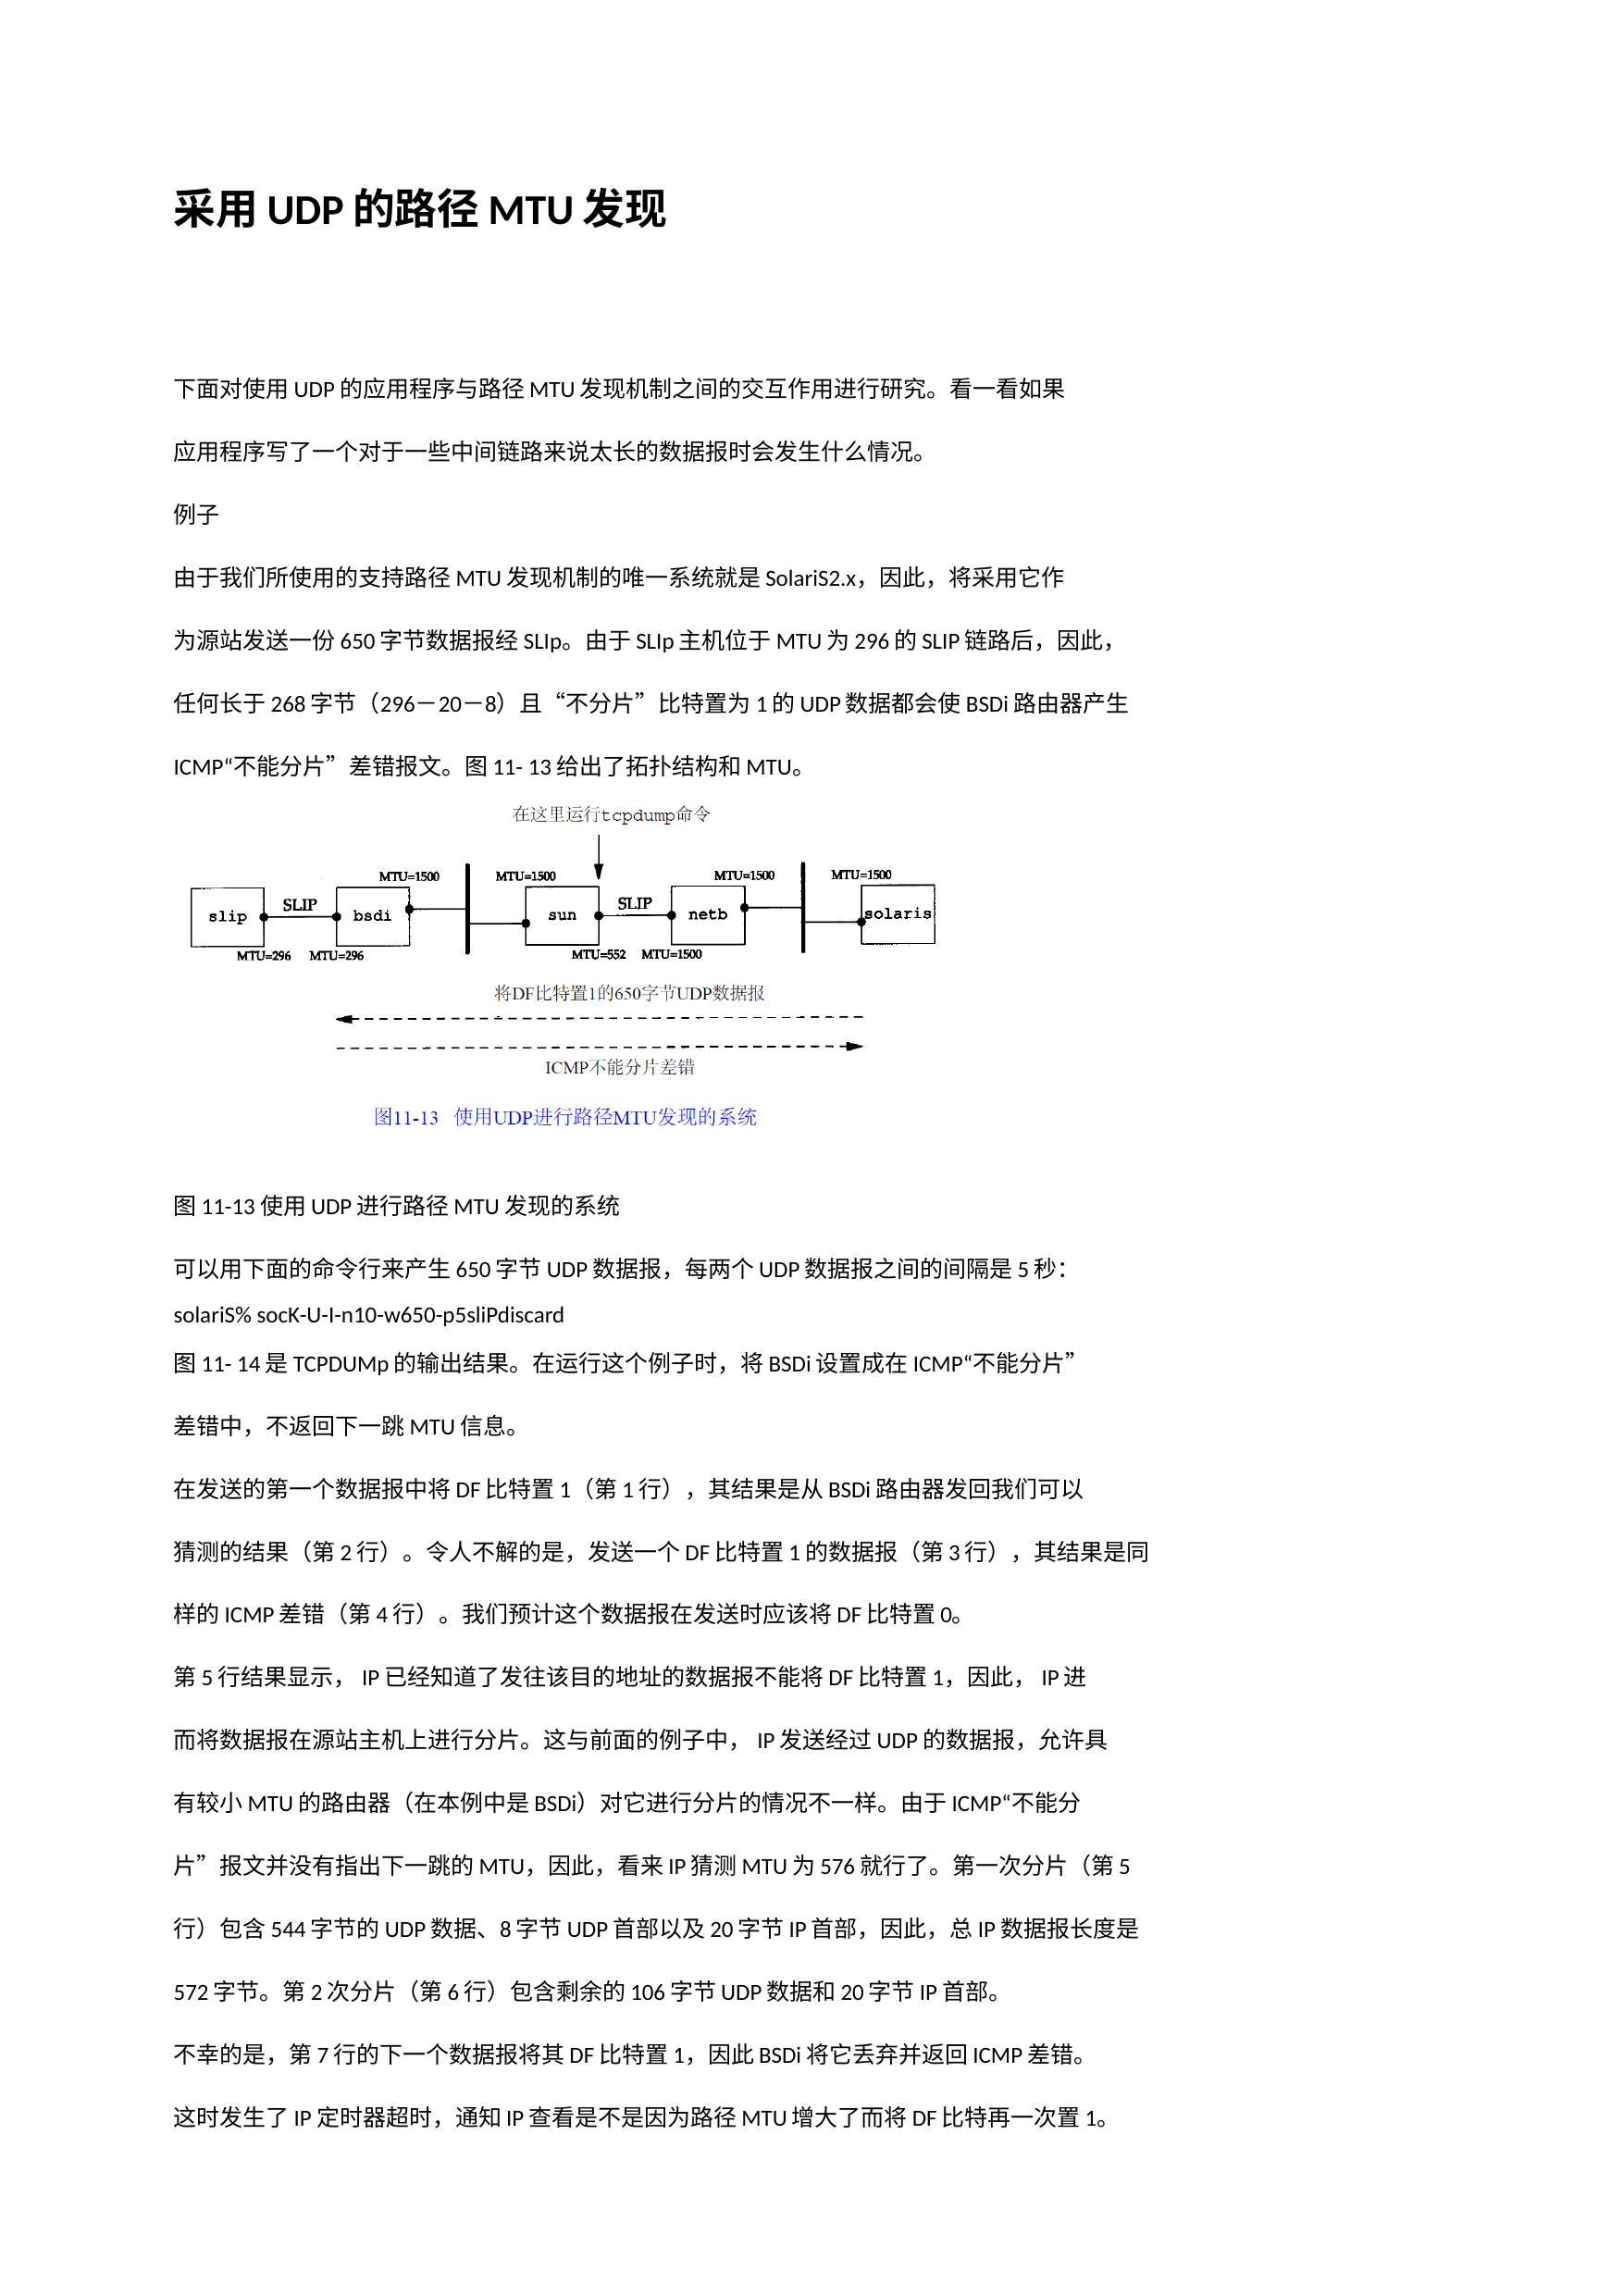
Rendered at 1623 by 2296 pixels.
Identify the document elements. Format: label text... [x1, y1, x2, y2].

text 例子 [173, 482, 1449, 544]
text 在发送的第一个数据报中将DF比特置1（第1行），其结果是从BSDi路由器发回我们可以 [173, 1456, 1449, 1519]
text 有较小MTU的路由器（在本例中是BSDi）对它进行分片的情况不一样。由于ICMP“不能分 [173, 1770, 1449, 1833]
text 应用程序写了一个对于一些中间链路来说太长的数据报时会发生什么情况。 [173, 419, 1449, 482]
text 猜测的结果（第2行）。令人不解的是，发送一个DF比特置1的数据报（第3行），其结果是同 [173, 1519, 1449, 1582]
text 第5行结果显示， IP已经知道了发往该目的地址的数据报不能将DF比特置1，因此， IP进 [173, 1644, 1449, 1707]
text 样的ICMP差错（第4行）。我们预计这个数据报在发送时应该将DF比特置0。 [173, 1582, 1449, 1644]
text 为源站发送一份650字节数据报经SLIp。由于SLIp主机位于MTU为296的SLIP链路后，因此， [173, 607, 1449, 670]
text 图11- 14是TCPDUMp的输出结果。在运行这个例子时，将BSDi设置成在ICMP“不能分片” [173, 1330, 1449, 1393]
picture [173, 796, 1007, 1143]
text 572字节。第2次分片（第6行）包含剩余的106字节UDP数据和20字节IP首部。 [173, 1959, 1449, 2021]
text 任何长于268字节（296－20－8）且“不分片”比特置为1的UDP数据都会使BSDi路由器产生 [173, 670, 1449, 733]
text 而将数据报在源站主机上进行分片。这与前面的例子中， IP发送经过UDP的数据报，允许具 [173, 1707, 1449, 1770]
text 由于我们所使用的支持路径MTU发现机制的唯一系统就是SolariS2.x，因此，将采用它作 [173, 544, 1449, 607]
text 行）包含544字节的UDP数据、8字节UDP首部以及20字节IP首部，因此，总IP数据报长度是 [173, 1896, 1449, 1959]
text ICMP“不能分片”差错报文。图11- 13给出了拓扑结构和MTU。 [173, 733, 1449, 796]
text 不幸的是，第7行的下一个数据报将其DF比特置1，因此BSDi将它丢弃并返回ICMP差错。 [173, 2021, 1449, 2084]
text 下面对使用UDP的应用程序与路径MTU发现机制之间的交互作用进行研究。看一看如果 [173, 356, 1449, 419]
text 片”报文并没有指出下一跳的MTU，因此，看来IP猜测MTU为576就行了。第一次分片（第5 [173, 1833, 1449, 1896]
text 图11-13使用UDP进行路径MTU发现的系统 [173, 1173, 1449, 1236]
text 差错中，不返回下一跳MTU信息。 [173, 1393, 1449, 1456]
text solariS% socK-U-I-n10-w650-p5sliPdiscard [173, 1298, 1449, 1330]
text 这时发生了IP定时器超时，通知IP查看是不是因为路径MTU增大了而将DF比特再一次置1。 [173, 2084, 1449, 2147]
text 可以用下面的命令行来产生650字节UDP数据报，每两个UDP数据报之间的间隔是5秒： [173, 1236, 1449, 1298]
subtitle 采用UDP的路径MTU发现 [173, 175, 1449, 238]
